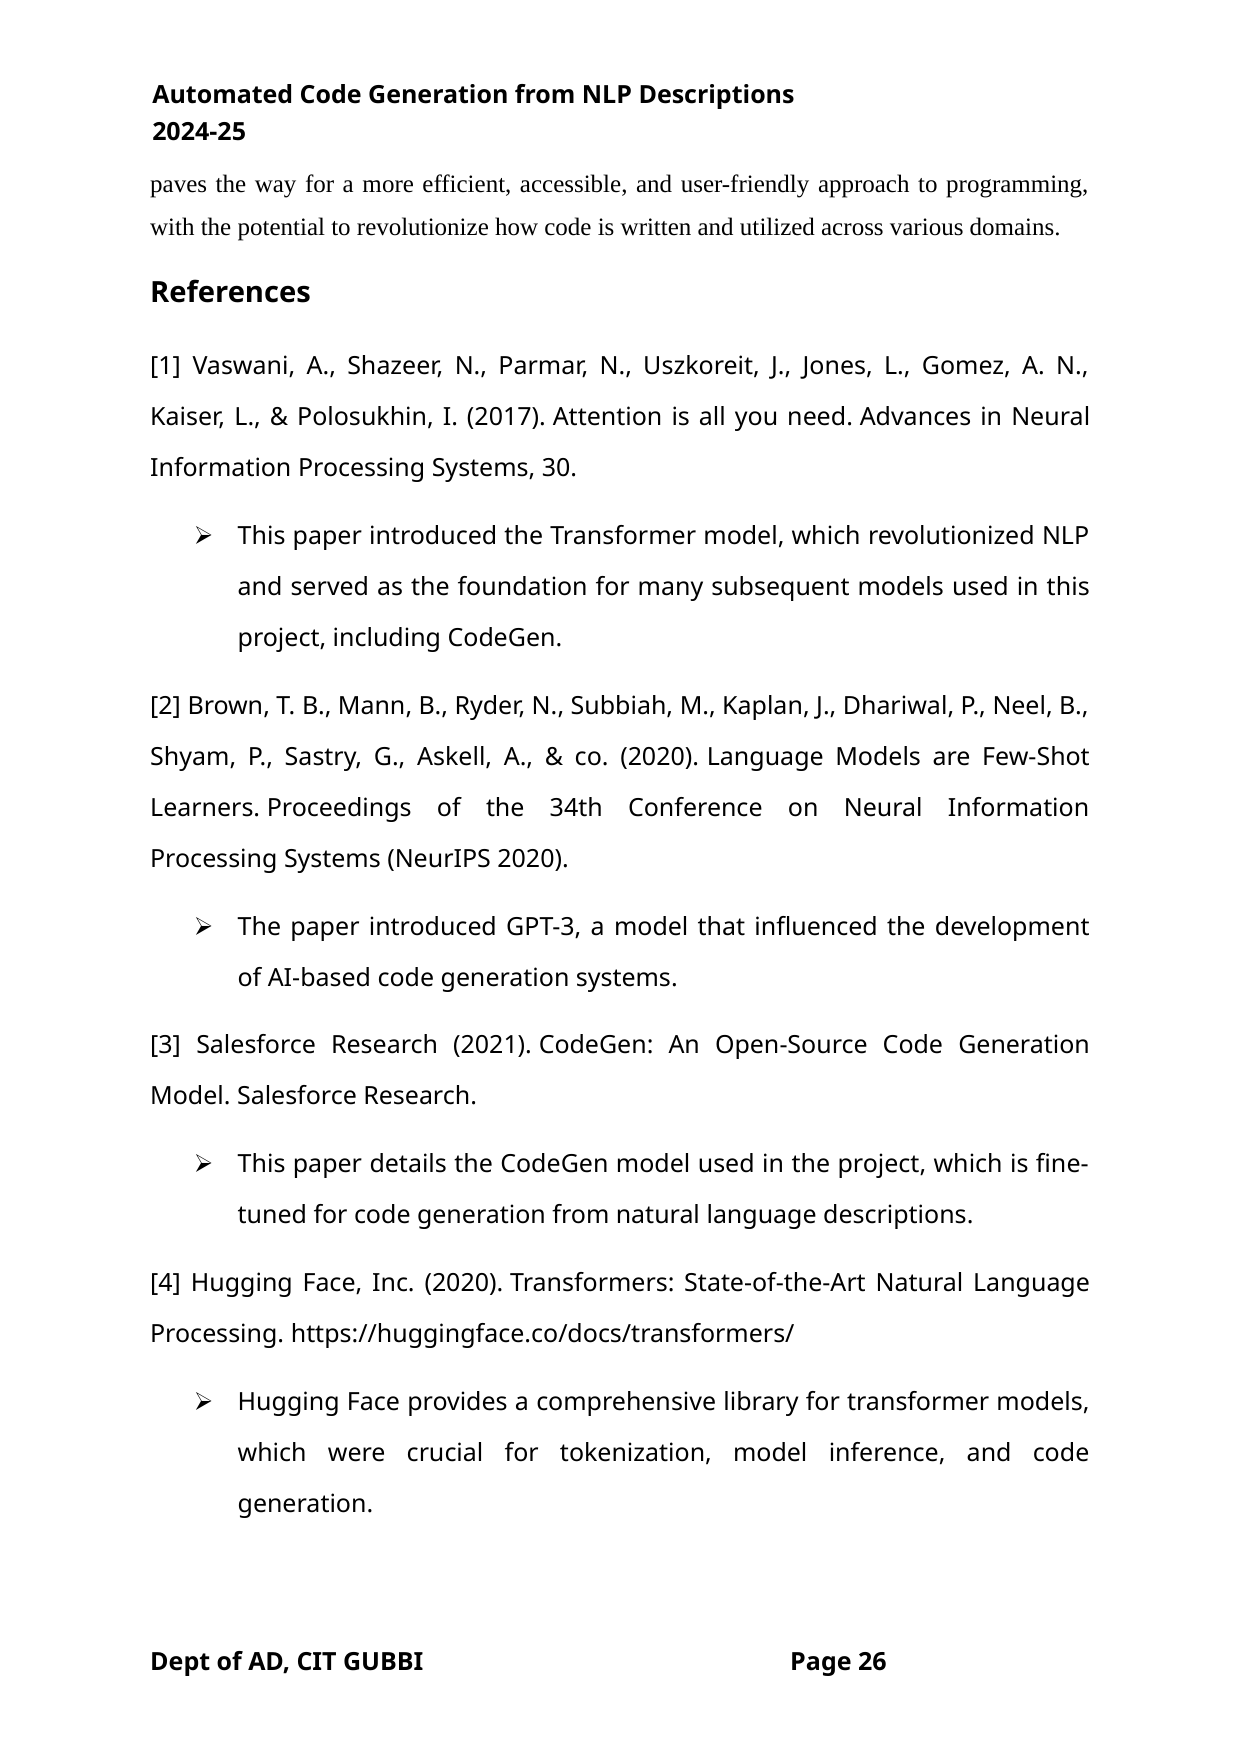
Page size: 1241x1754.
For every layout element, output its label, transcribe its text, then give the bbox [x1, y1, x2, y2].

text [3] Salesforce Research (2021). CodeGen: An Open-Source Code Generation Model. Salesforce Research. [150, 1027, 1090, 1112]
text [150, 169, 1090, 241]
list Hugging Face provides a comprehensive library for transformer models, which were crucial for tokenization, model inference, and code generation. [194, 1383, 1090, 1519]
list This paper details the CodeGen model used in the project, which is fine-tuned for code generation from natural language descriptions. [194, 1146, 1090, 1231]
list This paper introduced the Transformer model, which revolutionized NLP and served as the foundation for many subsequent models used in this project, including CodeGen. [194, 517, 1090, 654]
list The paper introduced GPT-3, a model that influenced the development of AI-based code generation systems. [194, 908, 1090, 993]
text References [150, 272, 1090, 311]
text [2] Brown, T. B., Mann, B., Ryder, N., Subbiah, M., Kaplan, J., Dhariwal, P., Neel, B., Shyam, P., Sastry, G., Askell, A., & co. (2020). Language Models are Few-Shot Learners. Proceedings of the 34th Conference on Neural Information Processing Systems (NeurIPS 2020). [150, 687, 1090, 874]
text [4] Hugging Face, Inc. (2020). Transformers: State-of-the-Art Natural Language Processing. https://huggingface.co/docs/transformers/ [150, 1264, 1090, 1349]
text [1] Vaswani, A., Shazeer, N., Parmar, N., Uszkoreit, J., Jones, L., Gomez, A. N., Kaiser, L., & Polosukhin, I. (2017). Attention is all you need. Advances in Neural Information Processing Systems, 30. [150, 348, 1090, 484]
